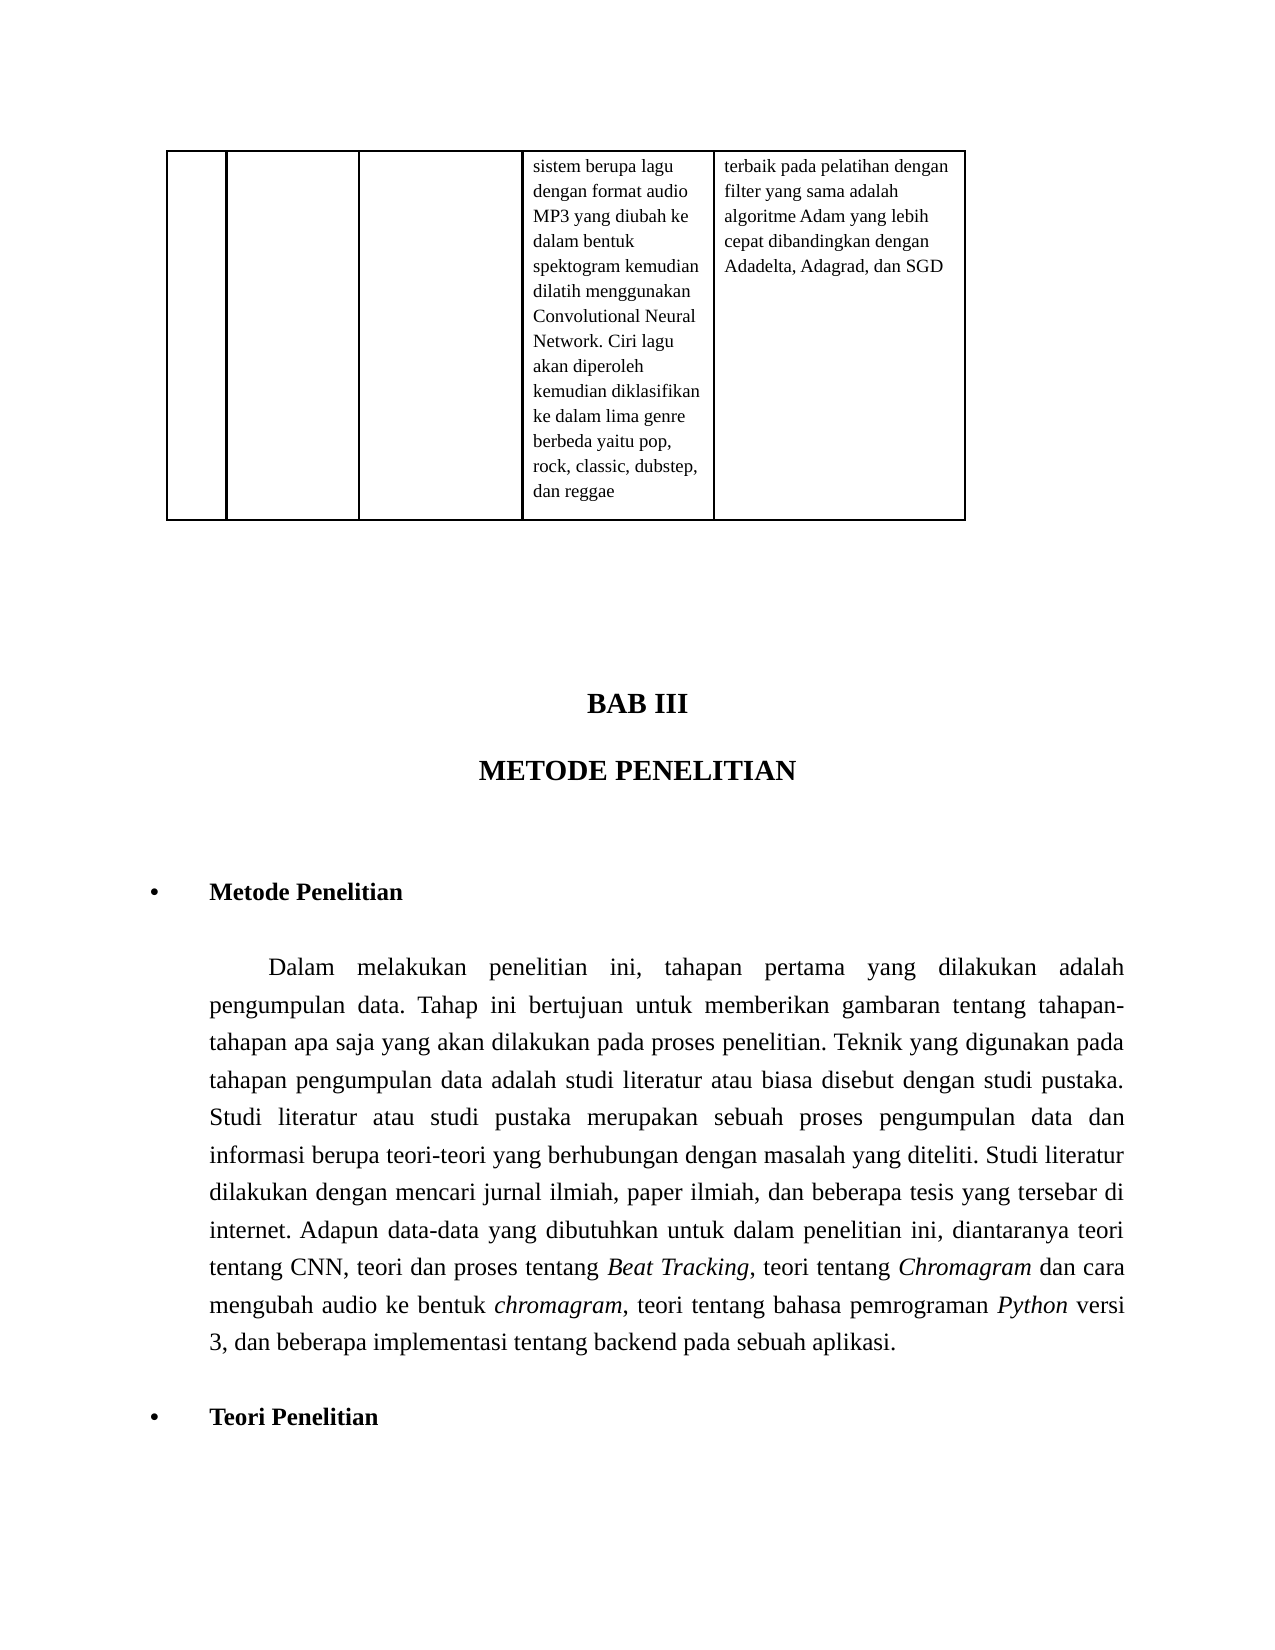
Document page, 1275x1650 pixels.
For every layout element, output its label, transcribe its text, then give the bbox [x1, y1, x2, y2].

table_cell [715, 152, 964, 519]
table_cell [360, 152, 521, 519]
list Metode Penelitian [150, 871, 1125, 908]
text Dalam melakukan penelitian ini, tahapan pertama yang dilakukan adalah pengumpulan data. Tahap ini bertujuan untuk memberikan gambaran tentang tahapan-tahapan apa saja yang akan dilakukan pada proses penelitian. Teknik yang digunakan pada tahapan pengumpulan data adalah studi literatur atau biasa disebut dengan studi pustaka. Studi literatur atau studi pustaka merupakan sebuah proses pengumpulan data dan informasi berupa teori-teori yang berhubungan dengan masalah yang diteliti. Studi literatur dilakukan dengan mencari jurnal ilmiah, paper ilmiah, dan beberapa tesis yang tersebar di internet. Adapun data-data yang dibutuhkan untuk dalam penelitian ini, diantaranya teori tentang CNN, teori dan proses tentang Beat Tracking, teori tentang Chromagram dan cara mengubah audio ke bentuk chromagram, teori tentang bahasa pemrograman Python versi 3, dan beberapa implementasi tentang backend pada sebuah aplikasi. [209, 946, 1125, 1358]
text BAB III [150, 683, 1125, 721]
text METODE PENELITIAN [150, 721, 1125, 796]
list Teori Penelitian [150, 1396, 1125, 1433]
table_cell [524, 152, 713, 519]
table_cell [228, 152, 358, 519]
table_cell 6 [168, 152, 225, 519]
